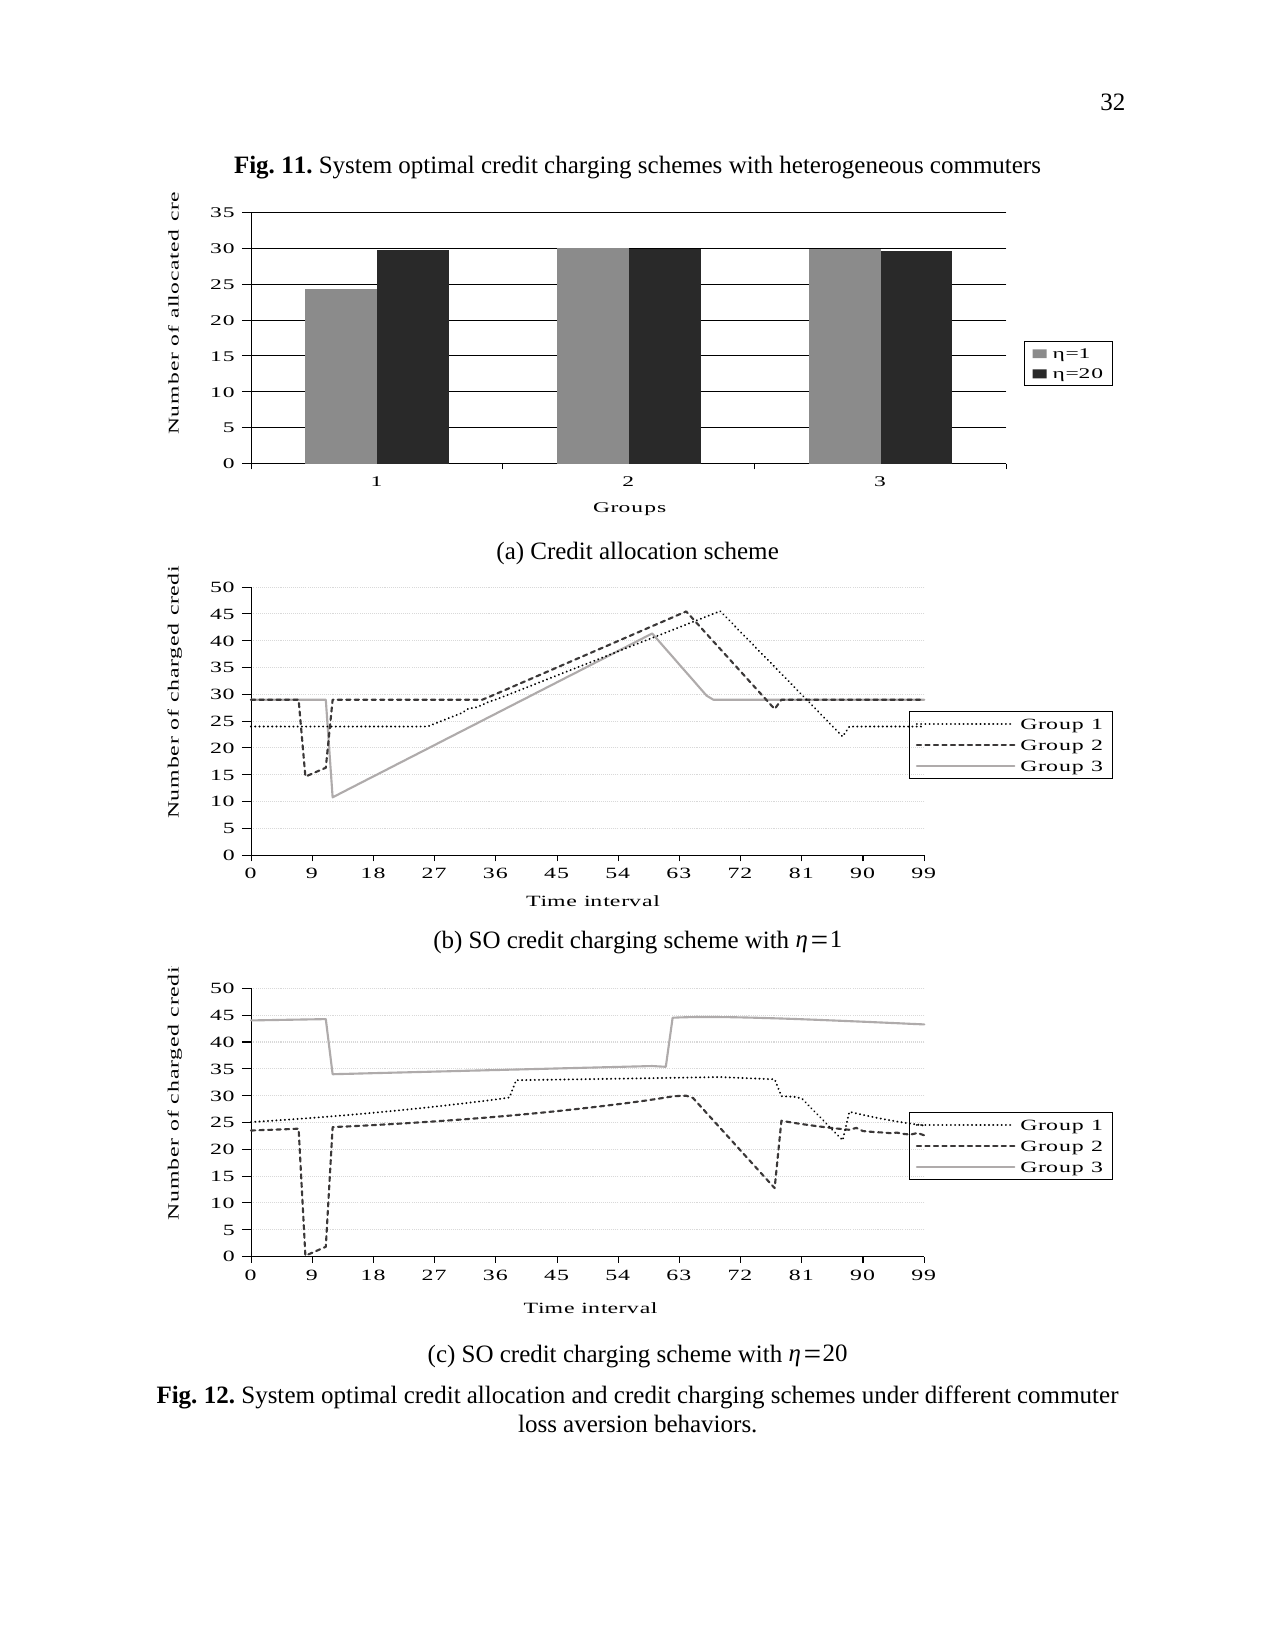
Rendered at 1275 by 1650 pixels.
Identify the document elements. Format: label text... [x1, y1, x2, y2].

text (c) SO credit charging scheme with [150, 1339, 1125, 1367]
text Fig. 12. System optimal credit allocation and credit charging schemes under different commuter loss aversion behaviors. [150, 1380, 1125, 1437]
text Fig. 11. System optimal credit charging schemes with heterogeneous commuters [150, 150, 1125, 179]
text (a) Credit allocation scheme [150, 537, 1125, 565]
text (b) SO credit charging scheme with [150, 925, 1125, 954]
